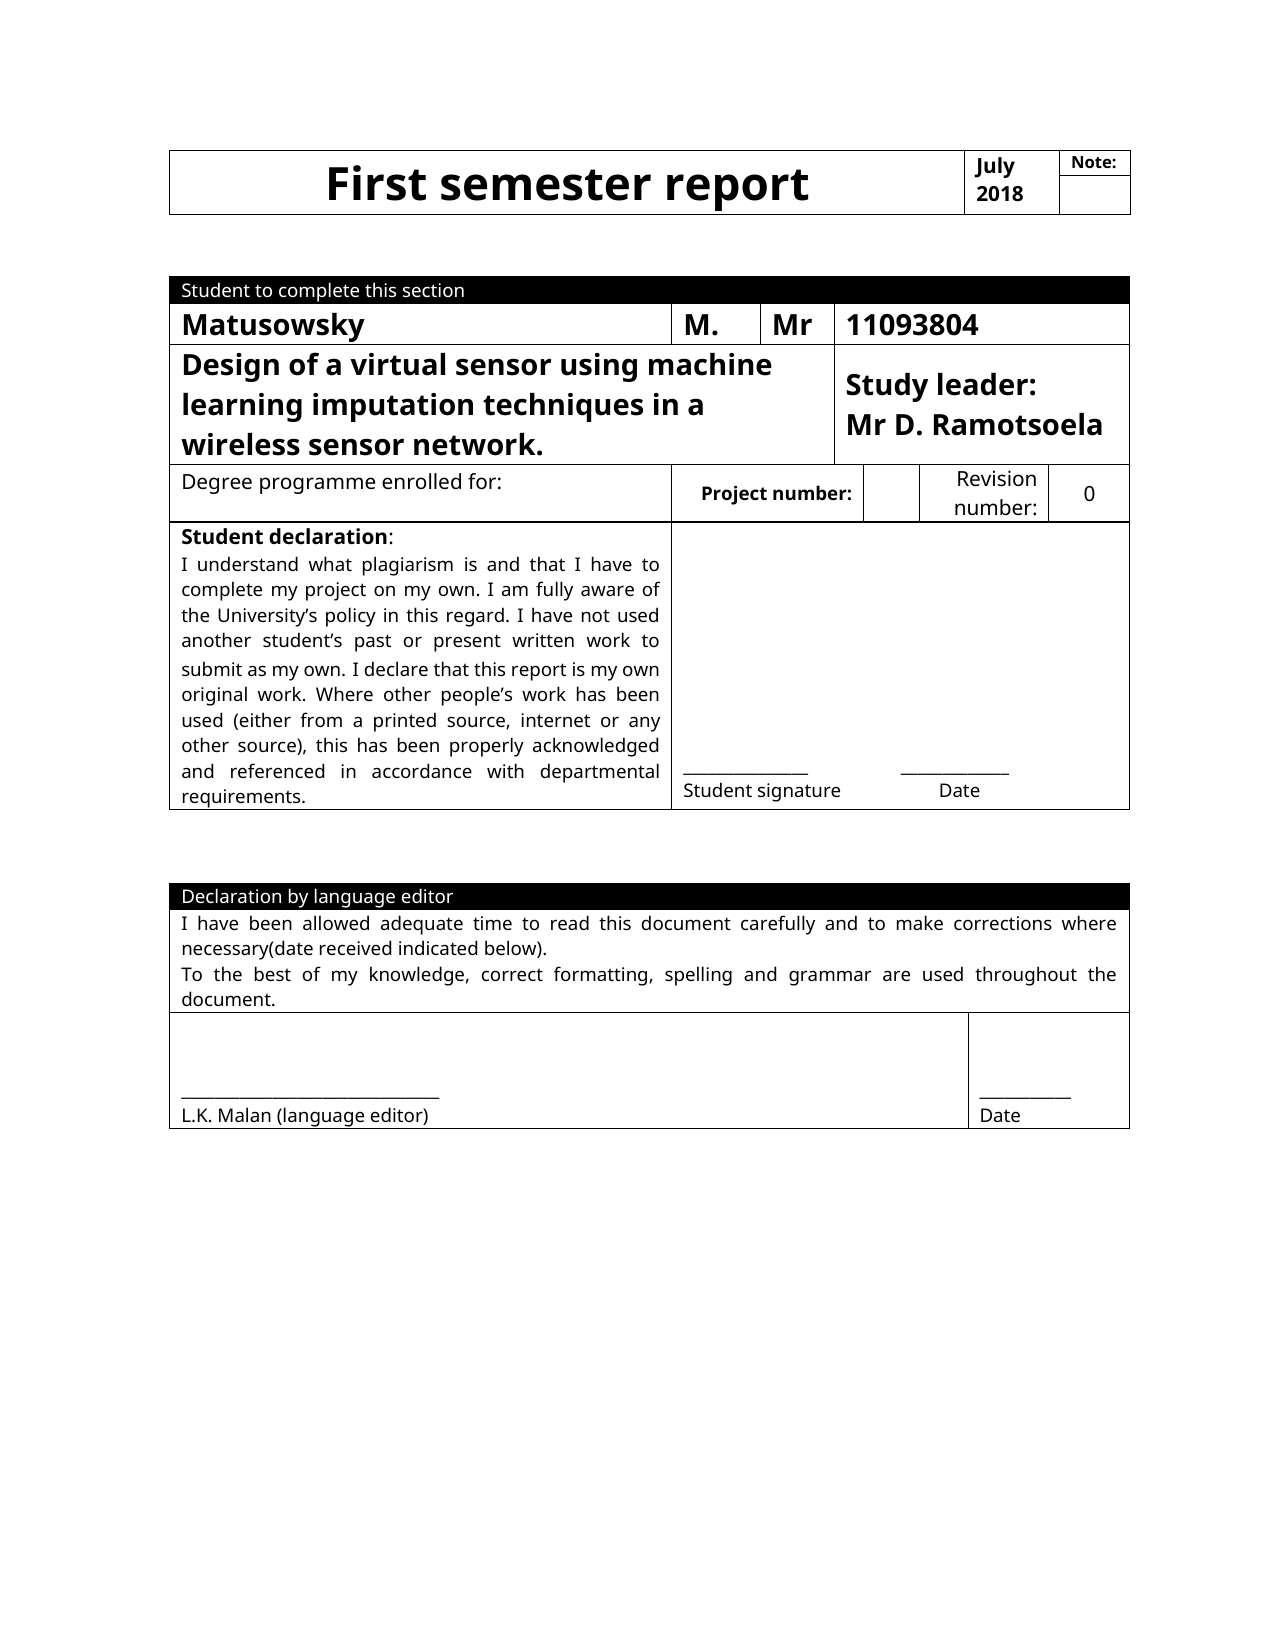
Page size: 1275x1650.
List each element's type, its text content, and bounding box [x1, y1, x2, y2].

table_header July 2018 [965, 151, 1059, 213]
table_cell _______________________________ L.K. Malan (language editor) [170, 1076, 968, 1127]
table_cell Degree programme enrolled for: [170, 465, 671, 521]
table_cell Design of a virtual sensor using machine learning imputation techniques in a wireless sensor network. [170, 345, 834, 463]
table_header Declaration by language editor [170, 884, 1129, 909]
table_cell I have been allowed adequate time to read this document carefully and to make corrections where necessary(date received indicated below). To the best of my knowledge, correct formatting, spelling and grammar are used throughout the document. [170, 910, 1129, 1012]
table_cell Mr [761, 304, 834, 343]
table_cell M. [672, 304, 760, 343]
table_cell 11093804 [835, 304, 1129, 343]
table_cell Study leader: Mr D. Ramotsoela [835, 345, 1129, 463]
table_cell [864, 465, 919, 521]
table_cell ___________ Date [969, 1076, 1129, 1127]
table_header First semester report [170, 151, 964, 213]
table_cell Matusowsky [170, 304, 671, 343]
table_cell Revision number: [920, 465, 1048, 521]
table_header Student to complete this section [170, 277, 1129, 303]
table_cell Project number: [672, 465, 863, 521]
table_cell 0 [1049, 465, 1129, 521]
table_cell [969, 1013, 1129, 1076]
table_cell [1060, 176, 1130, 213]
table_header Note: [1060, 151, 1130, 175]
table_cell _______________ _____________ Student signature Date [672, 523, 1129, 809]
table_cell Student declaration: I understand what plagiarism is and that I have to complete my project on my own. I am fully aware of the University’s policy in this regard. I have not used another student’s past or present written work to submit as my own. I declare that this report is my own original work. Where other people’s work has been used (either from a printed source, internet or any other source), this has been properly acknowledged and referenced in accordance with departmental requirements. [170, 523, 671, 809]
table_cell [170, 1013, 968, 1076]
